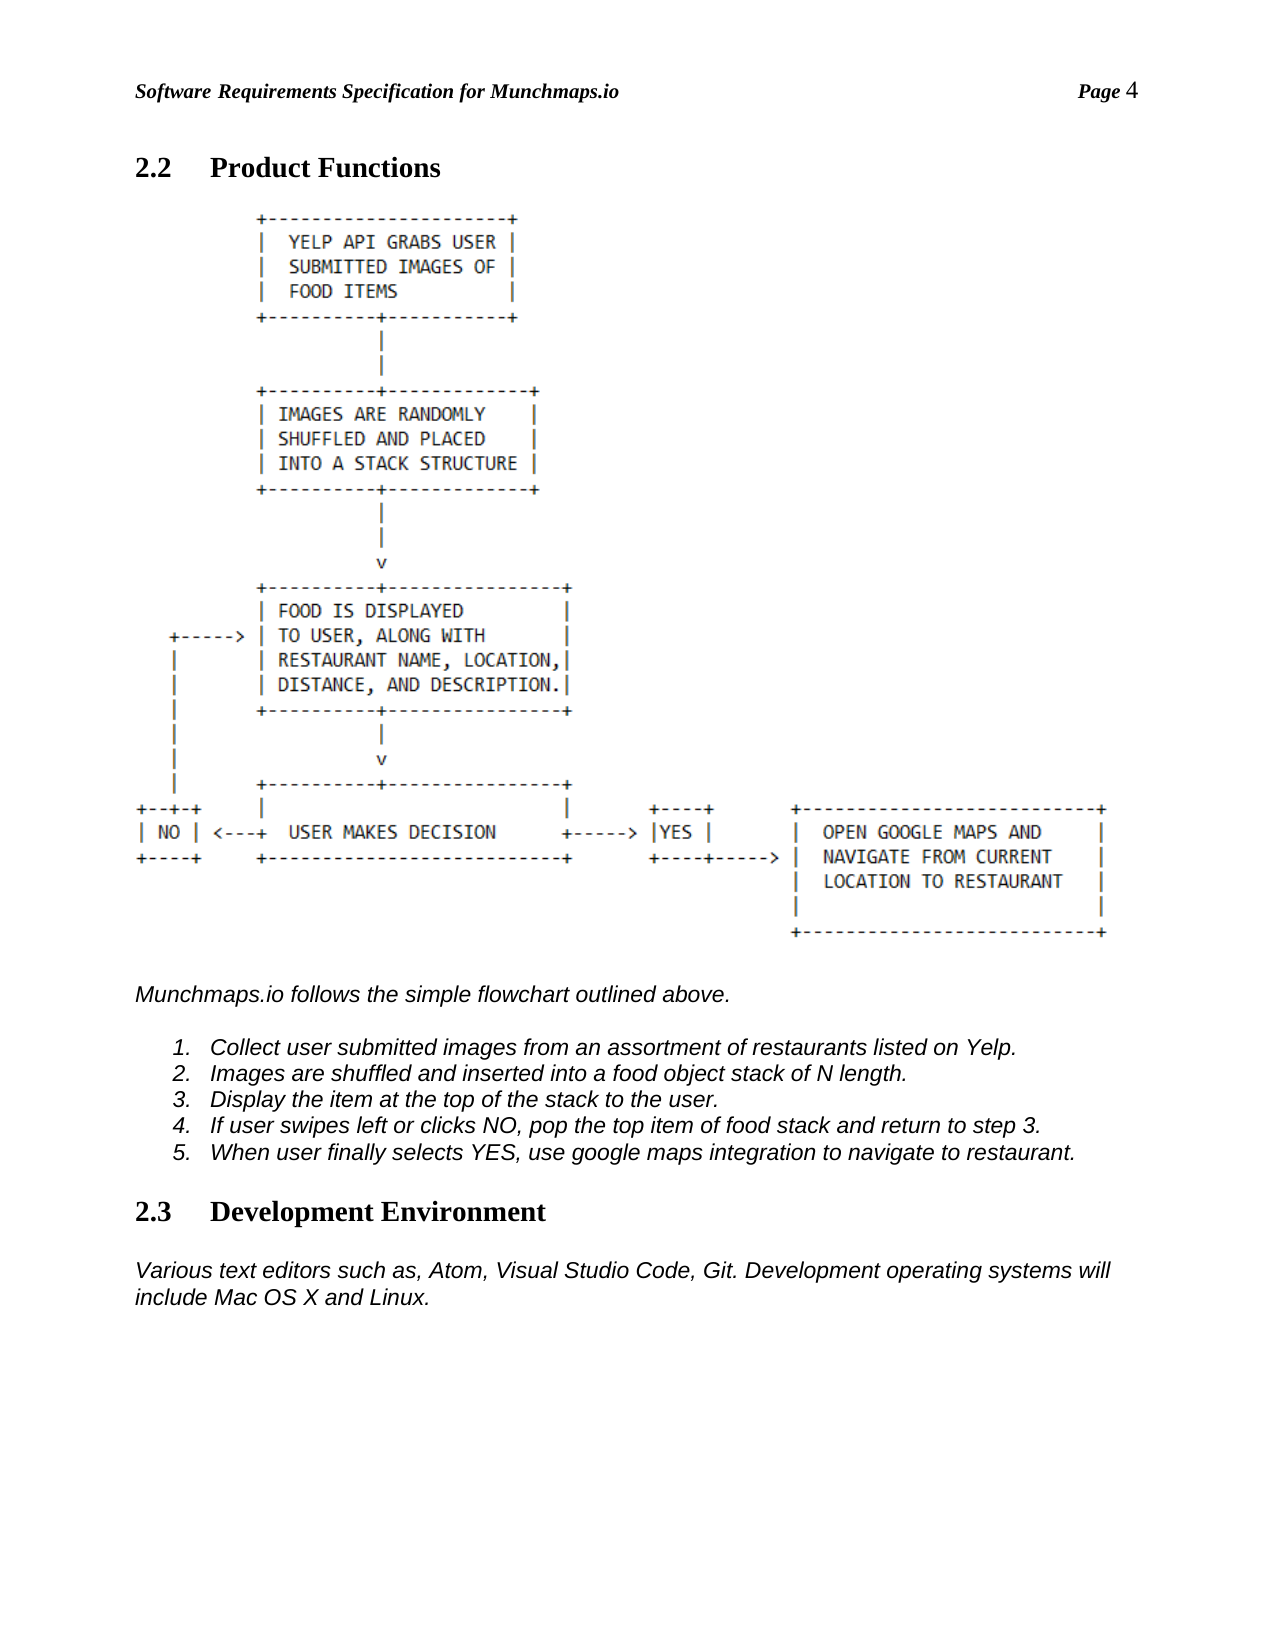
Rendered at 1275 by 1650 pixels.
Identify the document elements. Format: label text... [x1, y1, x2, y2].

subtitle Development Environment [135, 1194, 1140, 1228]
text Munchmaps.io follows the simple flowchart outlined above. [135, 981, 1140, 1007]
list Collect user submitted images from an assortment of restaurants listed on Yelp. [172, 1033, 1140, 1060]
list If user swipes left or clicks NO, pop the top item of food stack and return to step 3. [172, 1112, 1140, 1139]
picture [135, 212, 1140, 955]
text Various text editors such as, Atom, Visual Studio Code, Git. Development operating systems will include Mac OS X and Linux. [135, 1257, 1140, 1310]
list Images are shuffled and inserted into a food object stack of N length. [172, 1060, 1140, 1086]
list When user finally selects YES, use google maps integration to navigate to restaurant. [172, 1139, 1140, 1165]
list Display the item at the top of the stack to the user. [172, 1086, 1140, 1112]
subtitle Product Functions [135, 150, 1140, 183]
